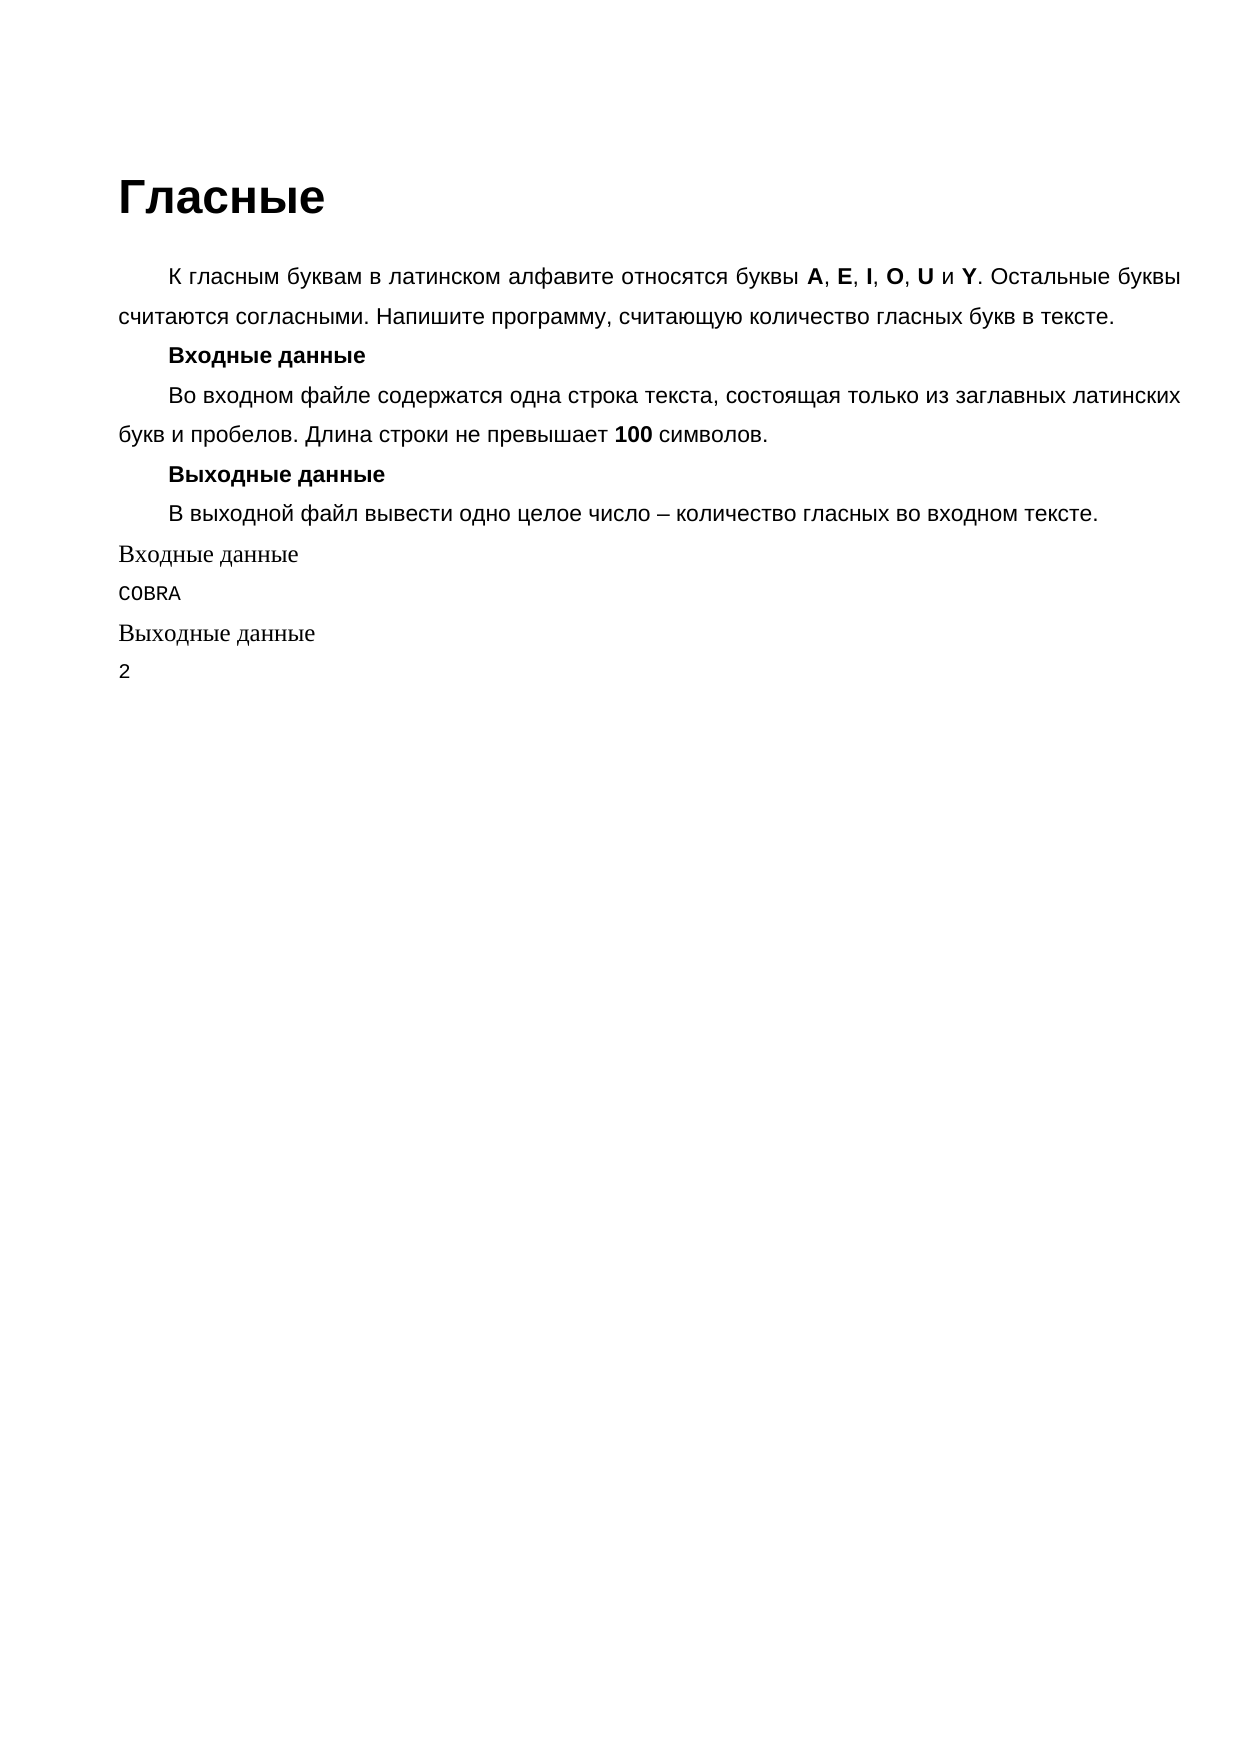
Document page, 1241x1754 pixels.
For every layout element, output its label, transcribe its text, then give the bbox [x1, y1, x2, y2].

text Во входном файле содержатся одна строка текста, состоящая только из заглавных латинских букв и пробелов. Длина строки не превышает 100 символов. [118, 382, 1181, 447]
text Выходные данные [118, 618, 1181, 647]
text COBRA [118, 583, 1181, 606]
text Входные данные [118, 342, 1181, 368]
text Входные данные [118, 539, 1181, 568]
subtitle Гласные [118, 168, 1181, 223]
text 2 [118, 661, 1181, 685]
text В выходной файл вывести одно целое число – количество гласных во входном тексте. [118, 500, 1181, 526]
text Выходные данные [118, 461, 1181, 487]
text К гласным буквам в латинском алфавите относятся буквы A, E, I, O, U и Y. Остальные буквы считаются согласными. Напишите программу, считающую количество гласных букв в тексте. [118, 263, 1181, 329]
